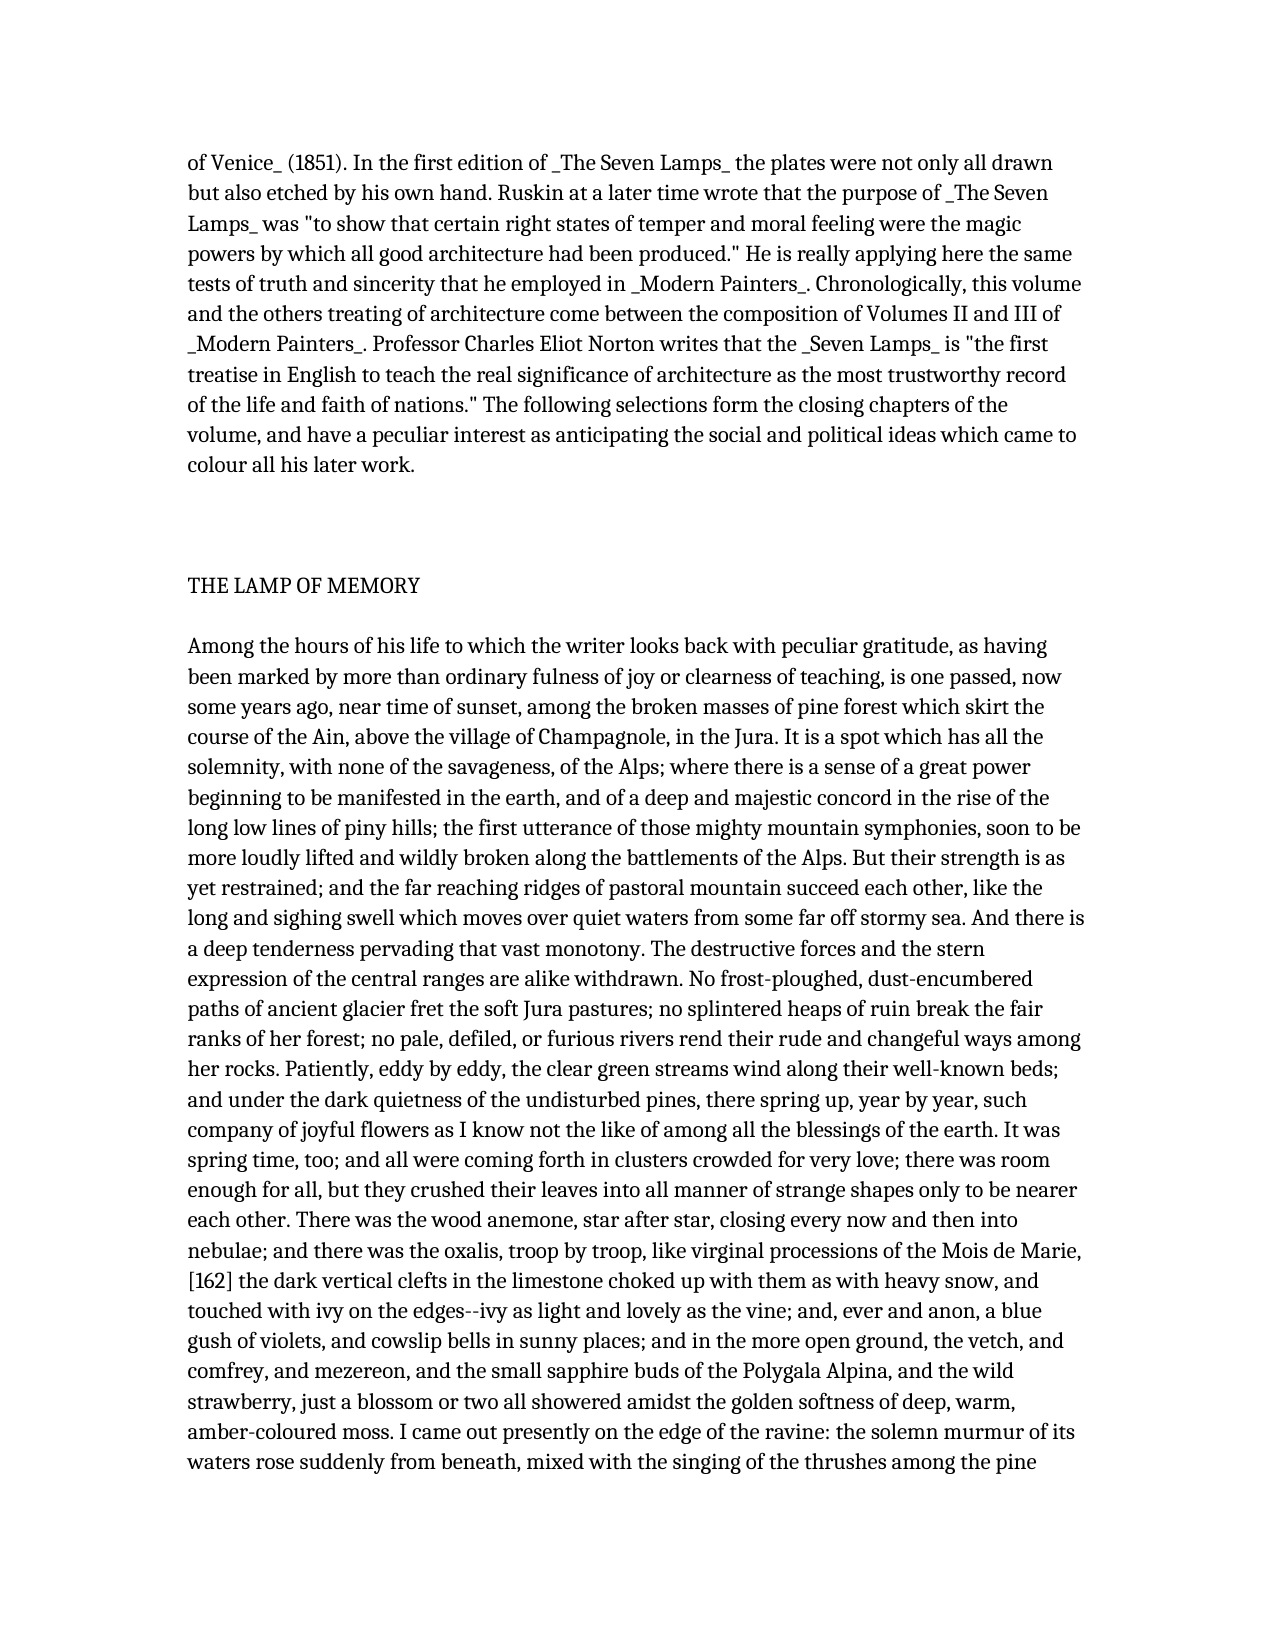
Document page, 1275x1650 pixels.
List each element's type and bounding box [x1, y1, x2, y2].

text [187, 150, 1087, 1475]
